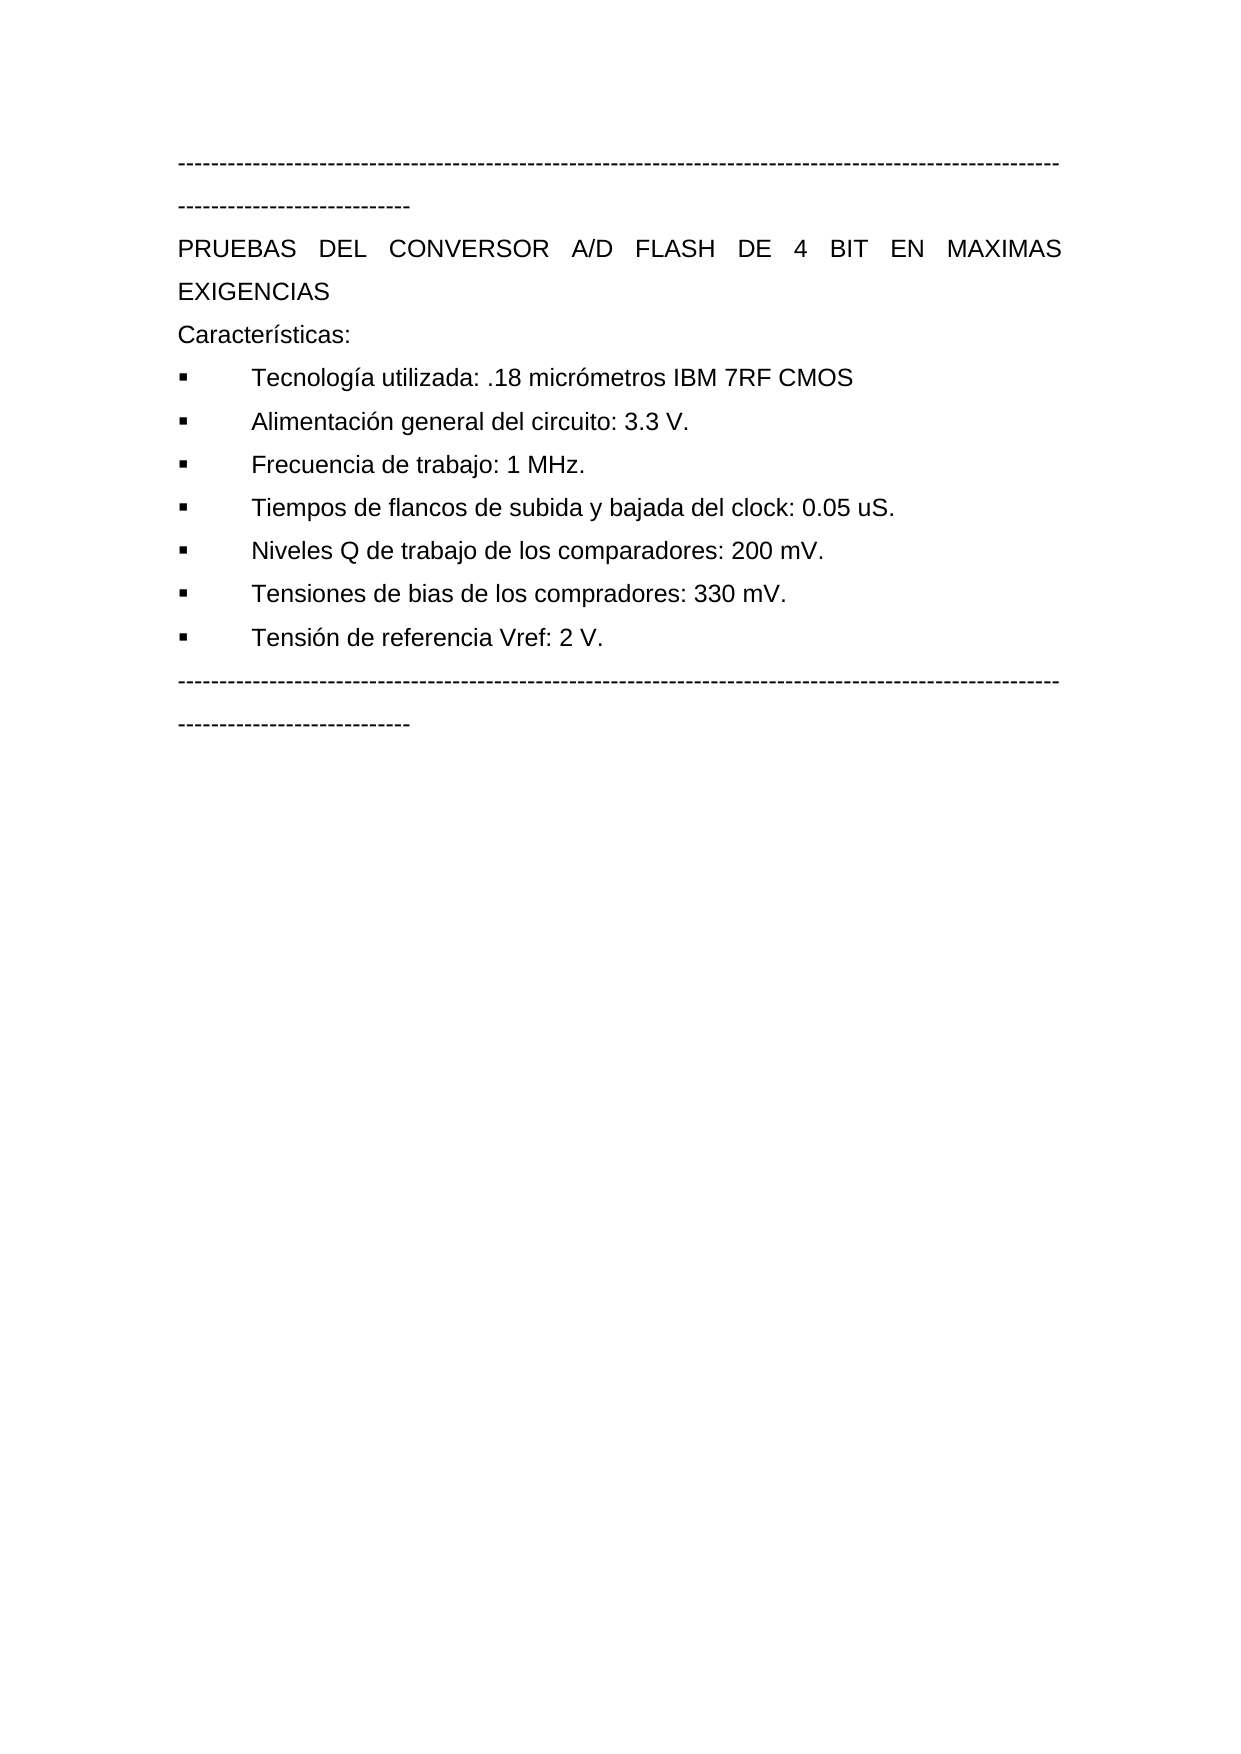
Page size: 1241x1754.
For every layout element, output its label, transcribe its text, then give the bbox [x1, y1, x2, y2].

list Tecnología utilizada: .18 micrómetros IBM 7RF CMOS [177, 363, 1063, 392]
text -------------------------------------------------------------------------------------------------------------------------------------- [177, 666, 1063, 738]
list Alimentación general del circuito: 3.3 V. [177, 406, 1063, 435]
list Frecuencia de trabajo: 1 MHz. [177, 450, 1063, 478]
list Tensiones de bias de los compradores: 330 mV. [177, 579, 1063, 608]
list Tiempos de flancos de subida y bajada del clock: 0.05 uS. [177, 493, 1063, 522]
text Características: [177, 320, 1063, 349]
text PRUEBAS DEL CONVERSOR A/D FLASH DE 4 BIT EN MAXIMAS EXIGENCIAS [177, 234, 1063, 306]
list Tensión de referencia Vref: 2 V. [177, 623, 1063, 651]
list Niveles Q de trabajo de los comparadores: 200 mV. [177, 536, 1063, 565]
text -------------------------------------------------------------------------------------------------------------------------------------- [177, 148, 1063, 219]
